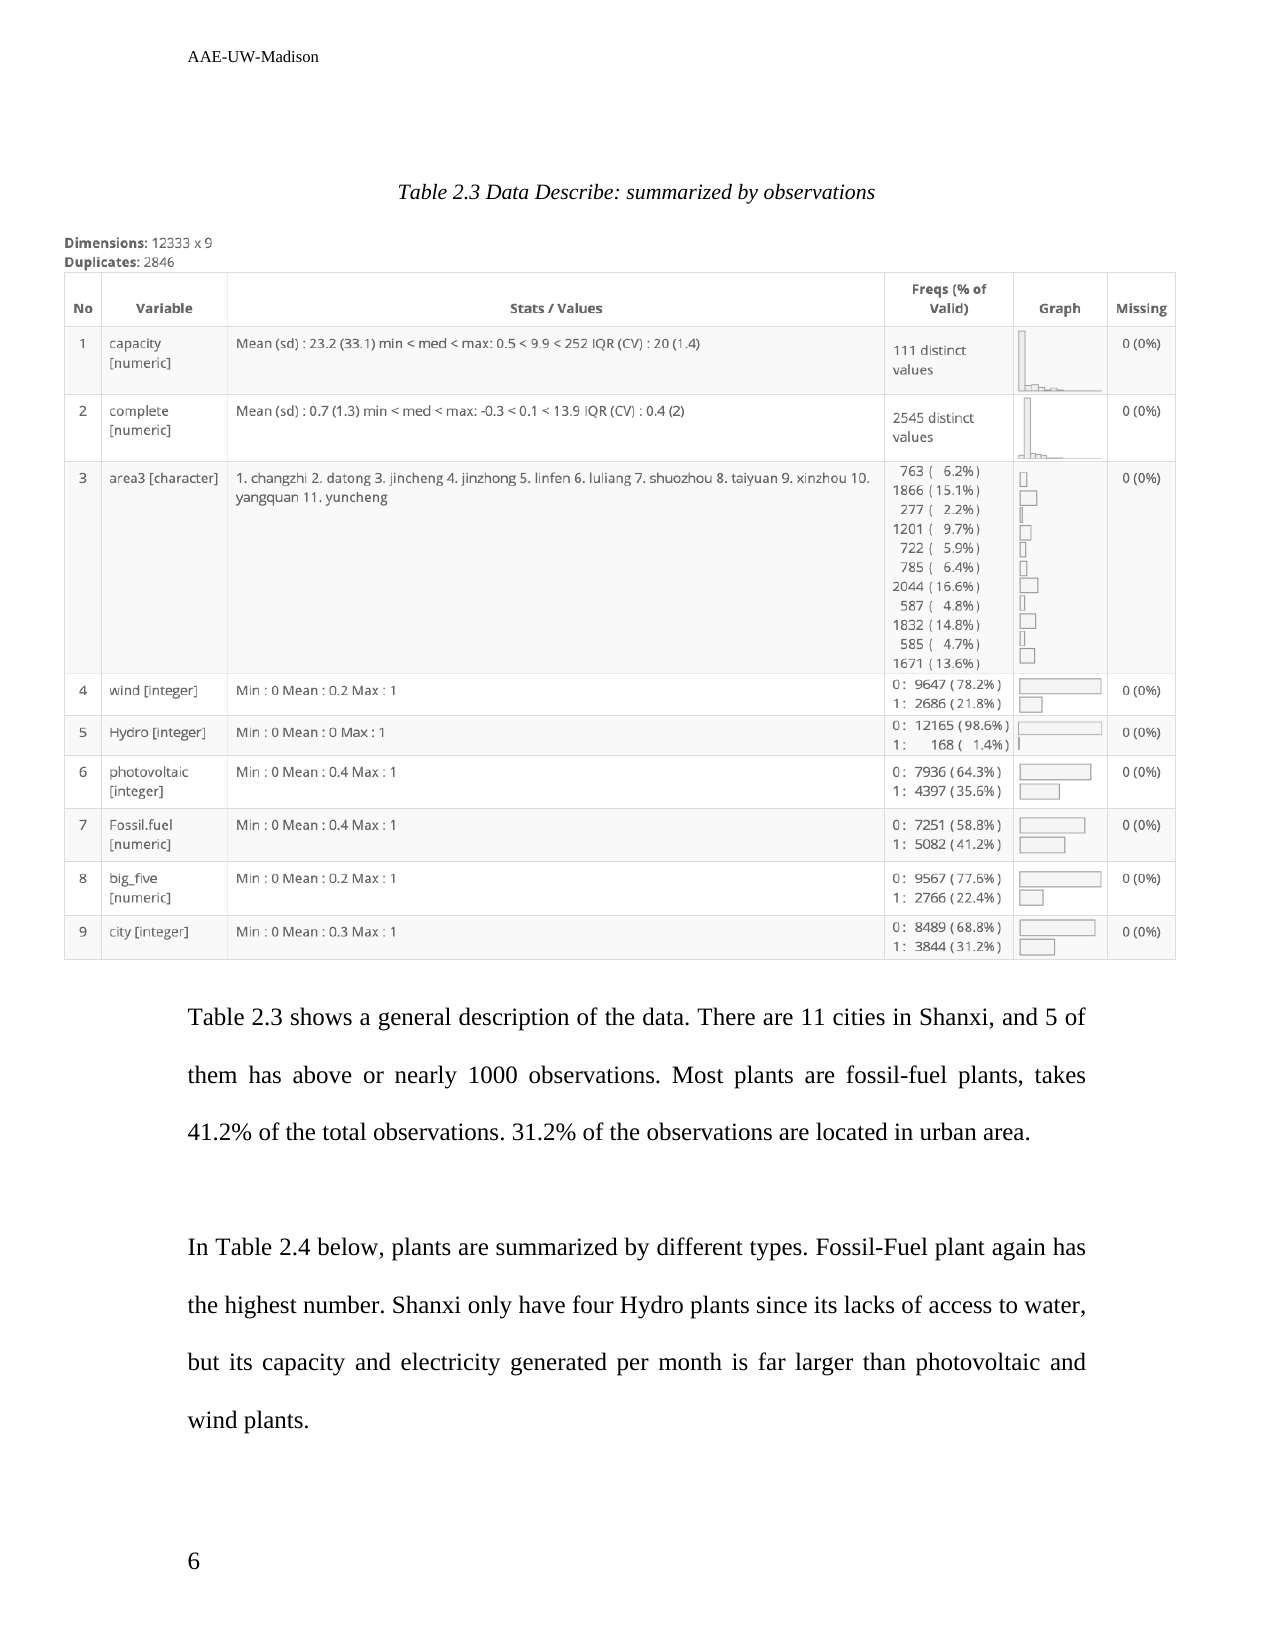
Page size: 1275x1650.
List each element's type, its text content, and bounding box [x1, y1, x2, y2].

text Table 2.3 Data Describe: summarized by observations [187, 179, 1087, 204]
picture [54, 232, 1180, 974]
text Table 2.3 shows a general description of the data. There are 11 cities in Shanxi, and 5 of them has above or nearly 1000 observations. Most plants are fossil-fuel plants, takes 41.2% of the total observations. 31.2% of the observations are located in urban area. [187, 1002, 1087, 1146]
text In Table 2.4 below, plants are summarized by different types. Fossil-Fuel plant again has the highest number. Shanxi only have four Hydro plants since its lacks of access to water, but its capacity and electricity generated per month is far larger than photovoltaic and wind plants. [187, 1232, 1087, 1433]
